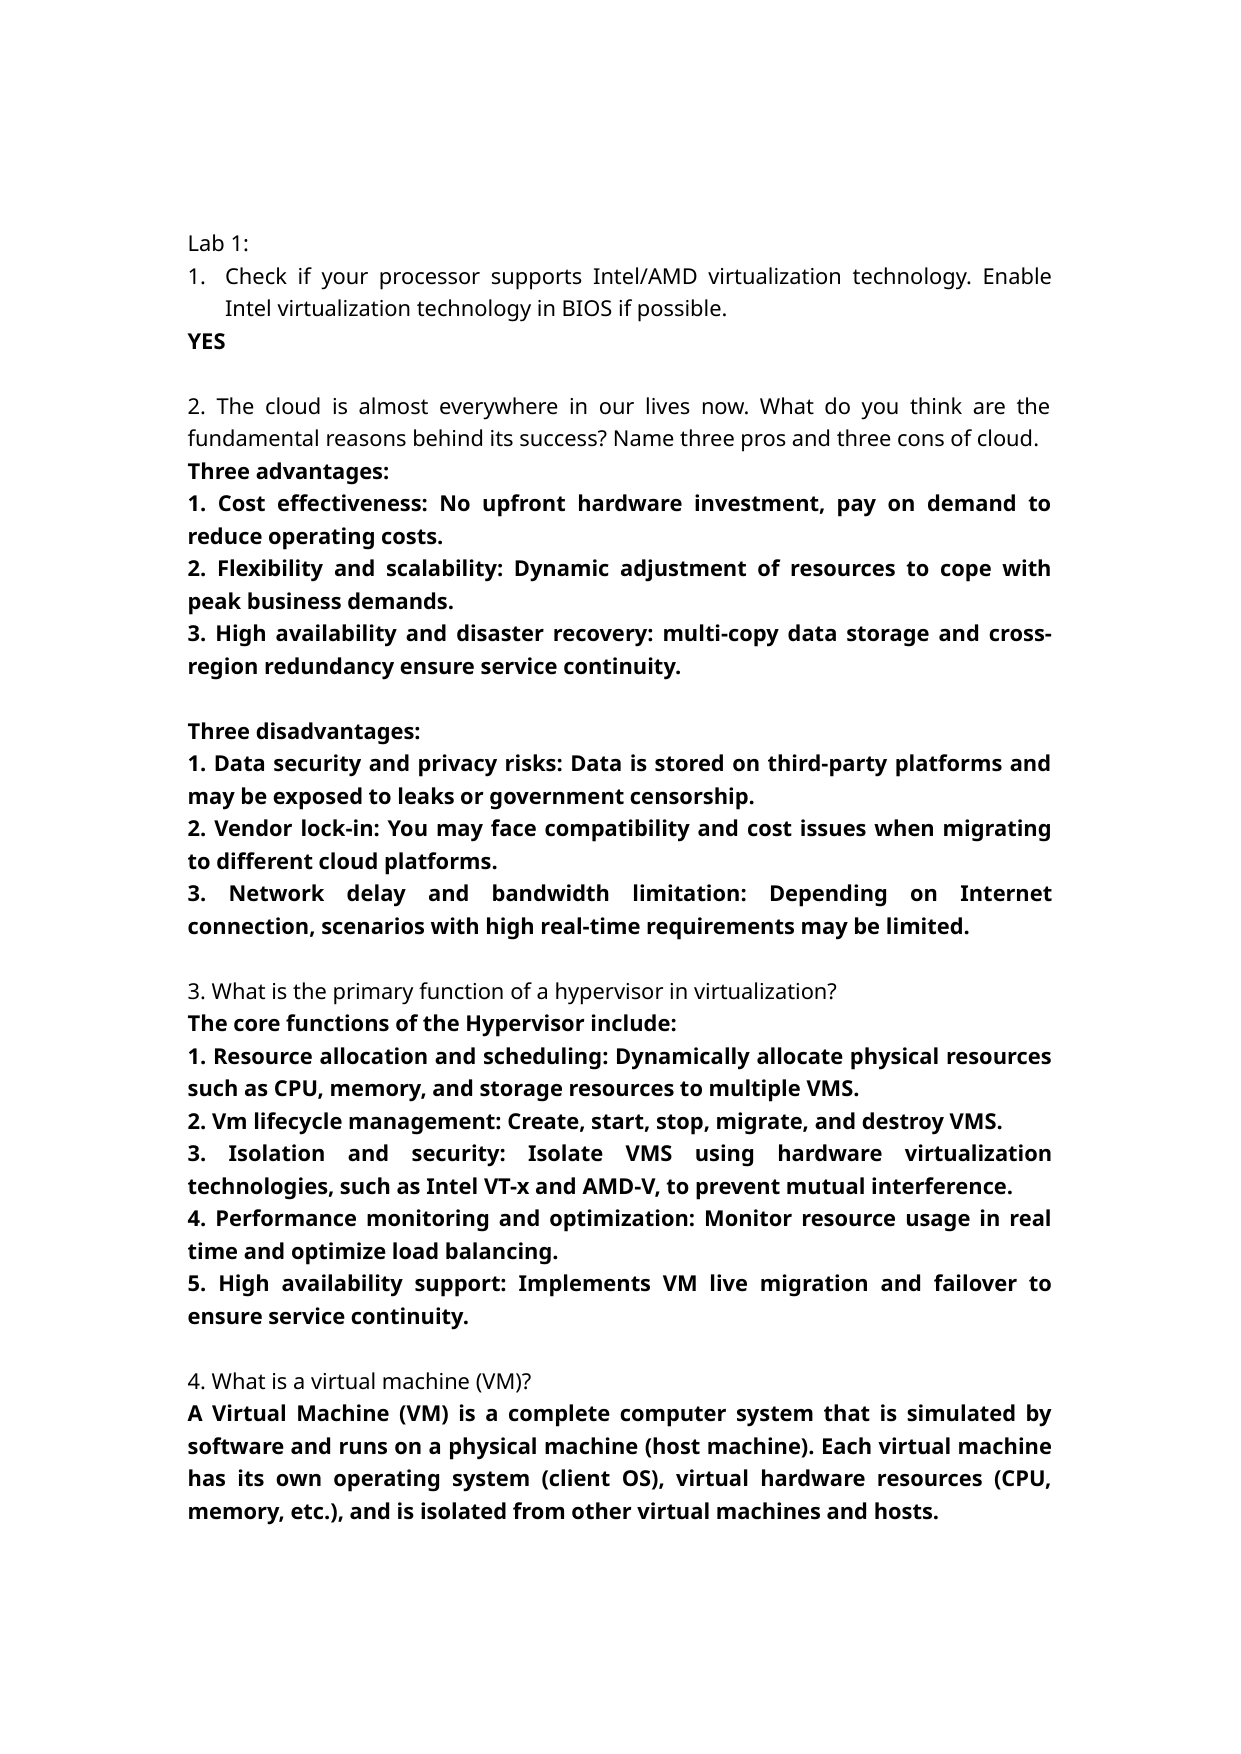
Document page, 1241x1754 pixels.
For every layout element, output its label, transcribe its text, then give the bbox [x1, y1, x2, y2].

list Check if your processor supports Intel/AMD virtualization technology. Enable Intel virtualization technology in BIOS if possible. [187, 259, 1053, 324]
text 4. What is a virtual machine (VM)? [187, 1364, 1053, 1397]
text 1. Resource allocation and scheduling: Dynamically allocate physical resources such as CPU, memory, and storage resources to multiple VMS. [187, 1039, 1053, 1104]
text A Virtual Machine (VM) is a complete computer system that is simulated by software and runs on a physical machine (host machine). Each virtual machine has its own operating system (client OS), virtual hardware resources (CPU, memory, etc.), and is isolated from other virtual machines and hosts. [187, 1397, 1053, 1527]
text 4. Performance monitoring and optimization: Monitor resource usage in real time and optimize load balancing. [187, 1202, 1053, 1267]
text 5. High availability support: Implements VM live migration and failover to ensure service continuity. [187, 1267, 1053, 1332]
text 2. Flexibility and scalability: Dynamic adjustment of resources to cope with peak business demands. [187, 552, 1053, 617]
text 3. What is the primary function of a hypervisor in virtualization? [187, 974, 1053, 1007]
text YES [187, 324, 1053, 357]
text 2. Vendor lock-in: You may face compatibility and cost issues when migrating to different cloud platforms. [187, 812, 1053, 877]
text Lab 1: [187, 227, 1053, 259]
text Three advantages: [187, 454, 1053, 487]
text 1. Cost effectiveness: No upfront hardware investment, pay on demand to reduce operating costs. [187, 487, 1053, 552]
text 3. Network delay and bandwidth limitation: Depending on Internet connection, scenarios with high real-time requirements may be limited. [187, 877, 1053, 942]
text The core functions of the Hypervisor include: [187, 1007, 1053, 1039]
text Three disadvantages: [187, 714, 1053, 747]
text 3. Isolation and security: Isolate VMS using hardware virtualization technologies, such as Intel VT-x and AMD-V, to prevent mutual interference. [187, 1137, 1053, 1202]
text 1. Data security and privacy risks: Data is stored on third-party platforms and may be exposed to leaks or government censorship. [187, 747, 1053, 812]
text 3. High availability and disaster recovery: multi-copy data storage and cross-region redundancy ensure service continuity. [187, 617, 1053, 682]
text 2. The cloud is almost everywhere in our lives now. What do you think are the fundamental reasons behind its success? Name three pros and three cons of cloud. [187, 389, 1053, 454]
text 2. Vm lifecycle management: Create, start, stop, migrate, and destroy VMS. [187, 1104, 1053, 1137]
